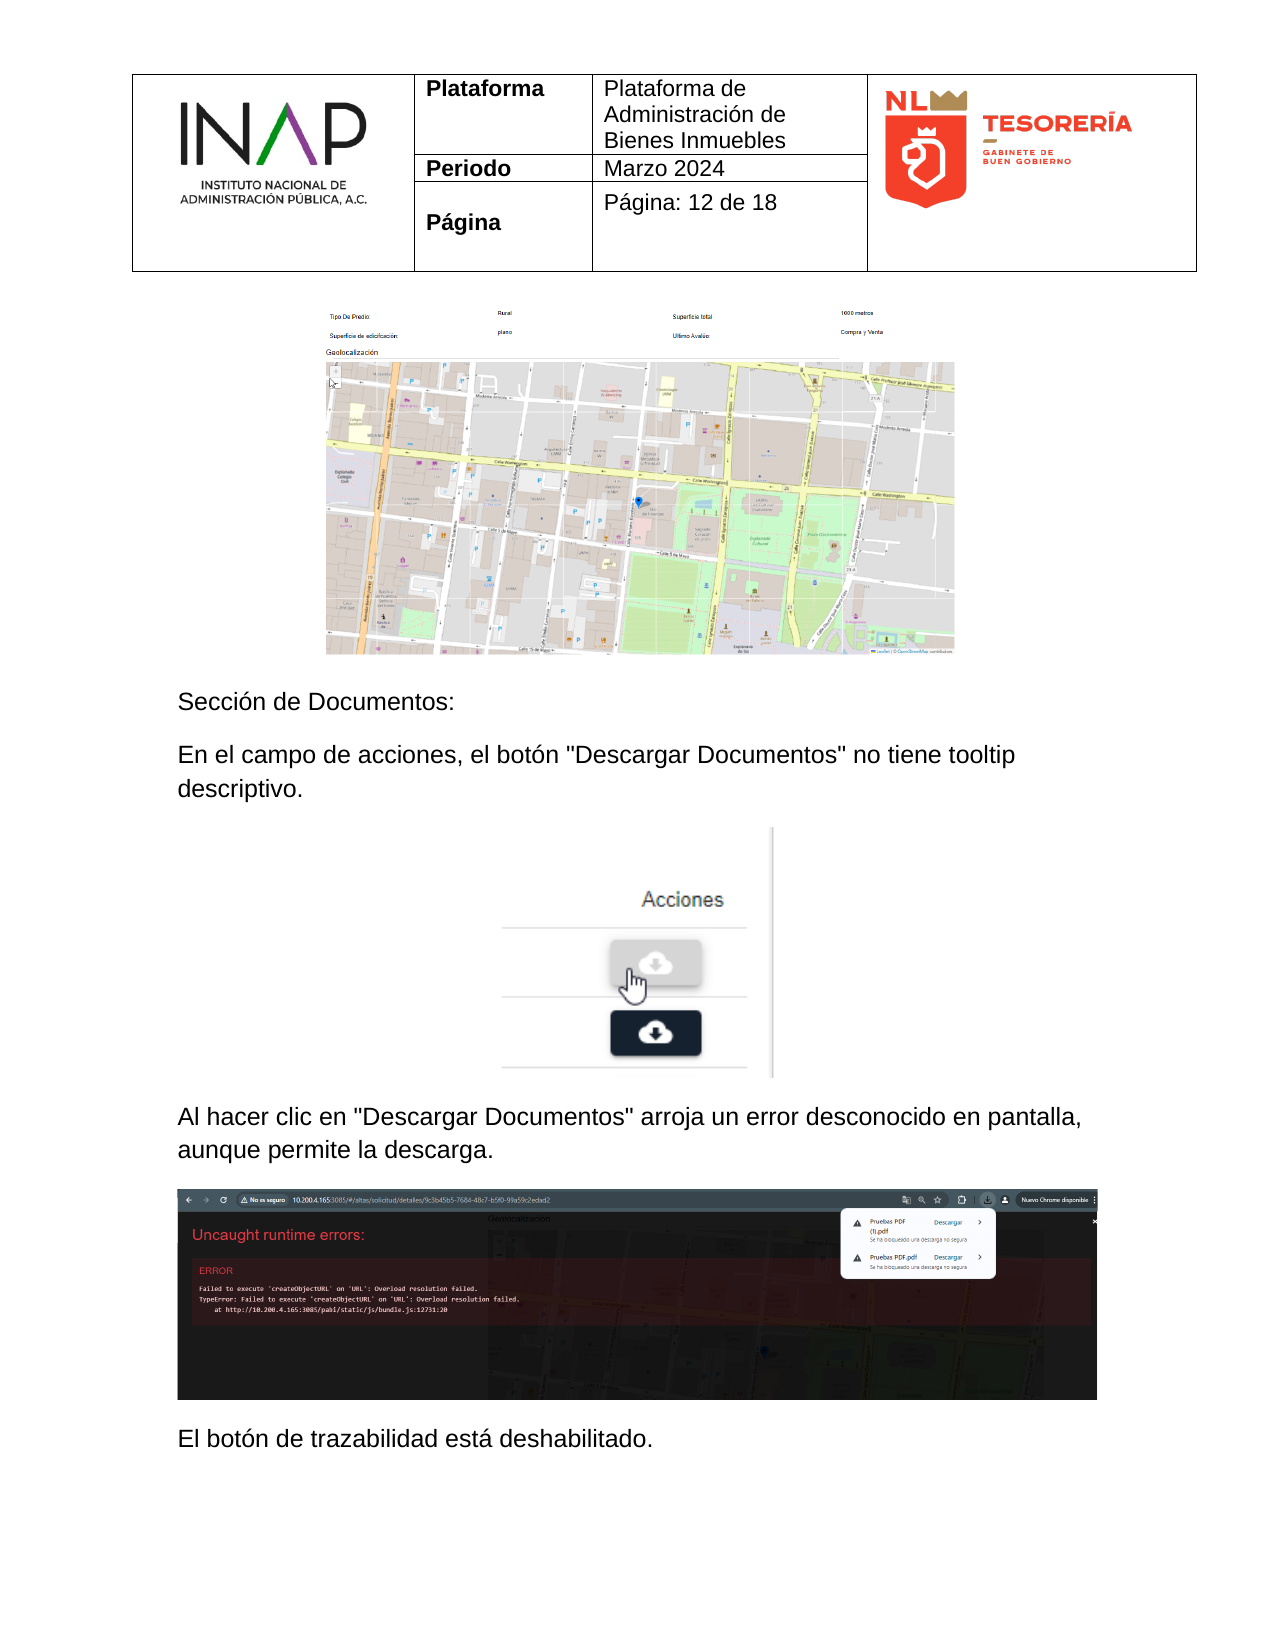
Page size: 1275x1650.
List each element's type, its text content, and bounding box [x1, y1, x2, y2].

text Sección de Documentos: [177, 687, 1098, 715]
text Al hacer clic en "Descargar Documentos" arroja un error desconocido en pantalla, aunque permite la descarga. [177, 1102, 1098, 1164]
picture [312, 300, 963, 662]
text En el campo de acciones, el botón "Descargar Documentos" no tiene tooltip descriptivo. [177, 741, 1098, 802]
picture [501, 827, 774, 1078]
picture [878, 89, 1135, 208]
picture [177, 1189, 1098, 1400]
text El botón de trazabilidad está deshabilitado. [177, 1424, 1098, 1453]
picture [143, 86, 400, 221]
